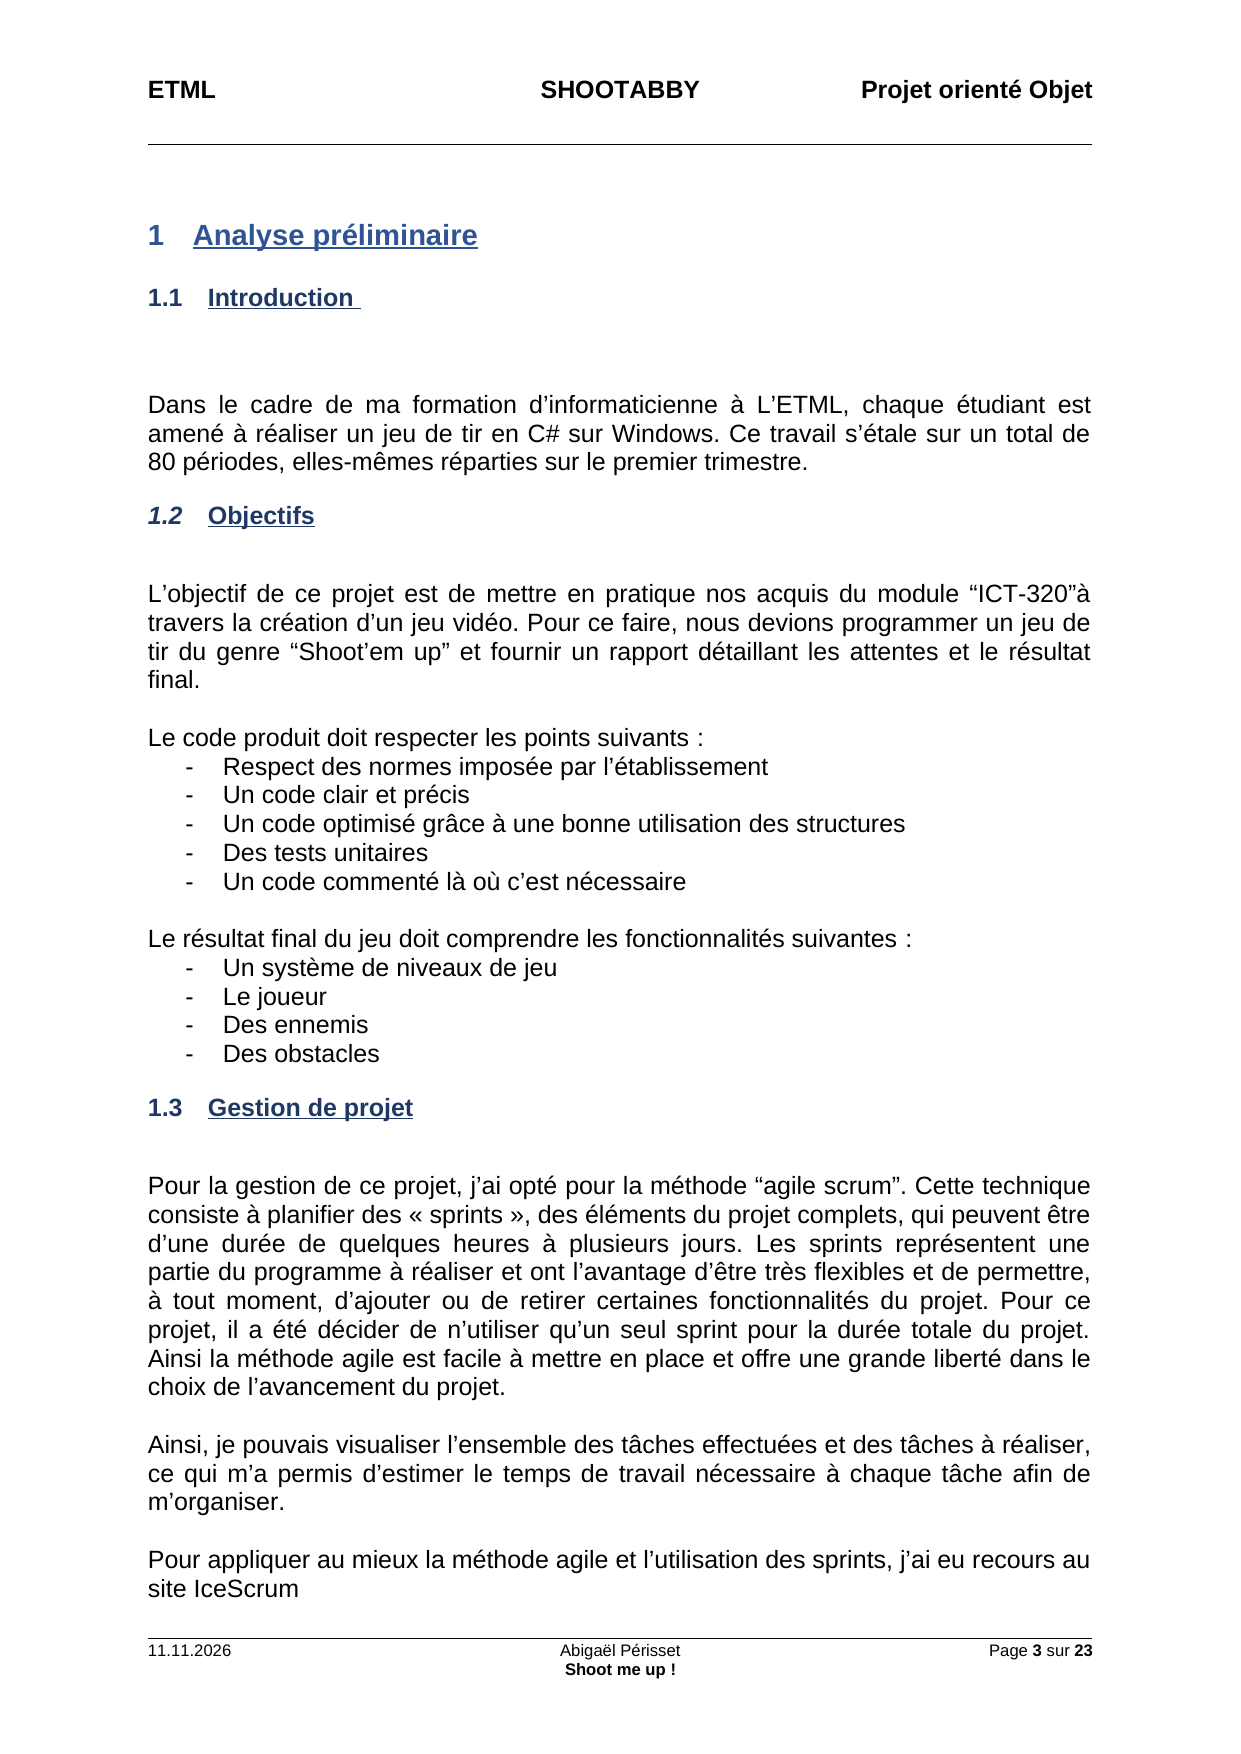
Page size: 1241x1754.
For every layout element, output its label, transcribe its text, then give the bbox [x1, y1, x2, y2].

list Des obstacles [185, 1039, 1092, 1068]
text Pour appliquer au mieux la méthode agile et l’utilisation des sprints, j’ai eu recours au site IceScrum [148, 1545, 1092, 1602]
subtitle Gestion de projet [148, 1093, 1092, 1122]
text Ainsi, je pouvais visualiser l’ensemble des tâches effectuées et des tâches à réaliser, ce qui m’a permis d’estimer le temps de travail nécessaire à chaque tâche afin de m’organiser. [148, 1430, 1092, 1516]
subtitle Objectifs [148, 501, 1092, 530]
list Un code optimisé grâce à une bonne utilisation des structures [185, 809, 1092, 838]
list Des tests unitaires [185, 838, 1092, 867]
text Pour la gestion de ce projet, j’ai opté pour la méthode “agile scrum”. Cette technique consiste à planifier des « sprints », des éléments du projet complets, qui peuvent être d’une durée de quelques heures à plusieurs jours. Les sprints représentent une partie du programme à réaliser et ont l’avantage d’être très flexibles et de permettre, à tout moment, d’ajouter ou de retirer certaines fonctionnalités du projet. Pour ce projet, il a été décider de n’utiliser qu’un seul sprint pour la durée totale du projet. Ainsi la méthode agile est facile à mettre en place et offre une grande liberté dans le choix de l’avancement du projet. [148, 1171, 1092, 1401]
list Un code clair et précis [185, 781, 1092, 809]
text Dans le cadre de ma formation d’informaticienne à L’ETML, chaque étudiant est amené à réaliser un jeu de tir en C# sur Windows. Ce travail s’étale sur un total de 80 périodes, elles-mêmes réparties sur le premier trimestre. [148, 390, 1092, 476]
list Respect des normes imposée par l’établissement [185, 752, 1092, 781]
text Le résultat final du jeu doit comprendre les fonctionnalités suivantes : [148, 924, 1092, 953]
text L’objectif de ce projet est de mettre en pratique nos acquis du module “ICT-320”à travers la création d’un jeu vidéo. Pour ce faire, nous devions programmer un jeu de tir du genre “Shoot’em up” et fournir un rapport détaillant les attentes et le résultat final. [148, 579, 1092, 694]
list Un code commenté là où c’est nécessaire [185, 867, 1092, 896]
subtitle Analyse préliminaire [148, 218, 1092, 252]
list Le joueur [185, 982, 1092, 1011]
list Des ennemis [185, 1011, 1092, 1039]
list Un système de niveaux de jeu [185, 953, 1092, 982]
subtitle Introduction [148, 283, 1092, 312]
text Le code produit doit respecter les points suivants : [148, 723, 1092, 752]
